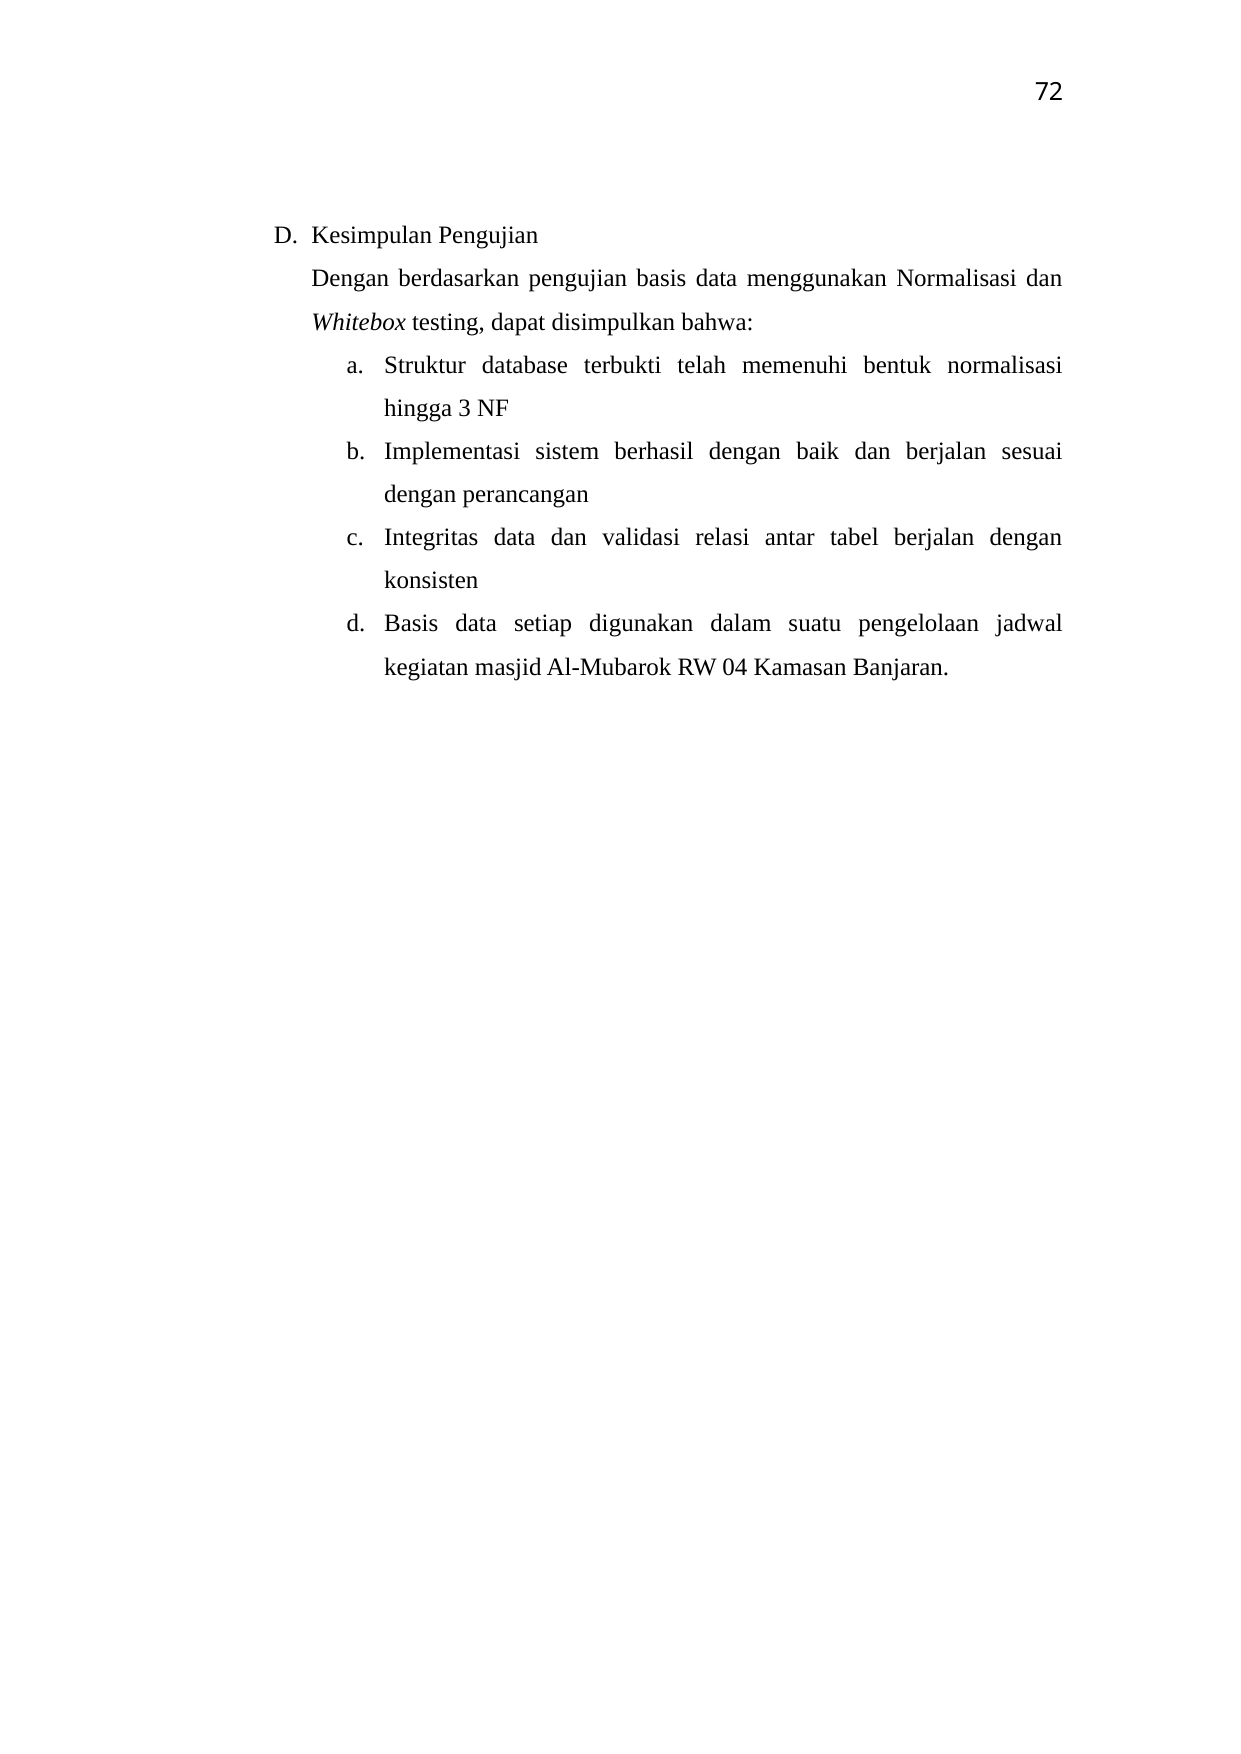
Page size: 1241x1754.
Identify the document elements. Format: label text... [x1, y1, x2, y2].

list Struktur database terbukti telah memenuhi bentuk normalisasi hingga 3 NF [346, 350, 1063, 422]
list Basis data setiap digunakan dalam suatu pengelolaan jadwal kegiatan masjid Al-Mubarok RW 04 Kamasan Banjaran. [346, 608, 1063, 680]
list Integritas data dan validasi relasi antar tabel berjalan dengan konsisten [346, 522, 1063, 594]
list Kesimpulan Pengujian [274, 220, 1063, 249]
list Dengan berdasarkan pengujian basis data menggunakan Normalisasi dan Whitebox testing, dapat disimpulkan bahwa: [311, 263, 1063, 335]
list Implementasi sistem berhasil dengan baik dan berjalan sesuai dengan perancangan [346, 436, 1063, 508]
